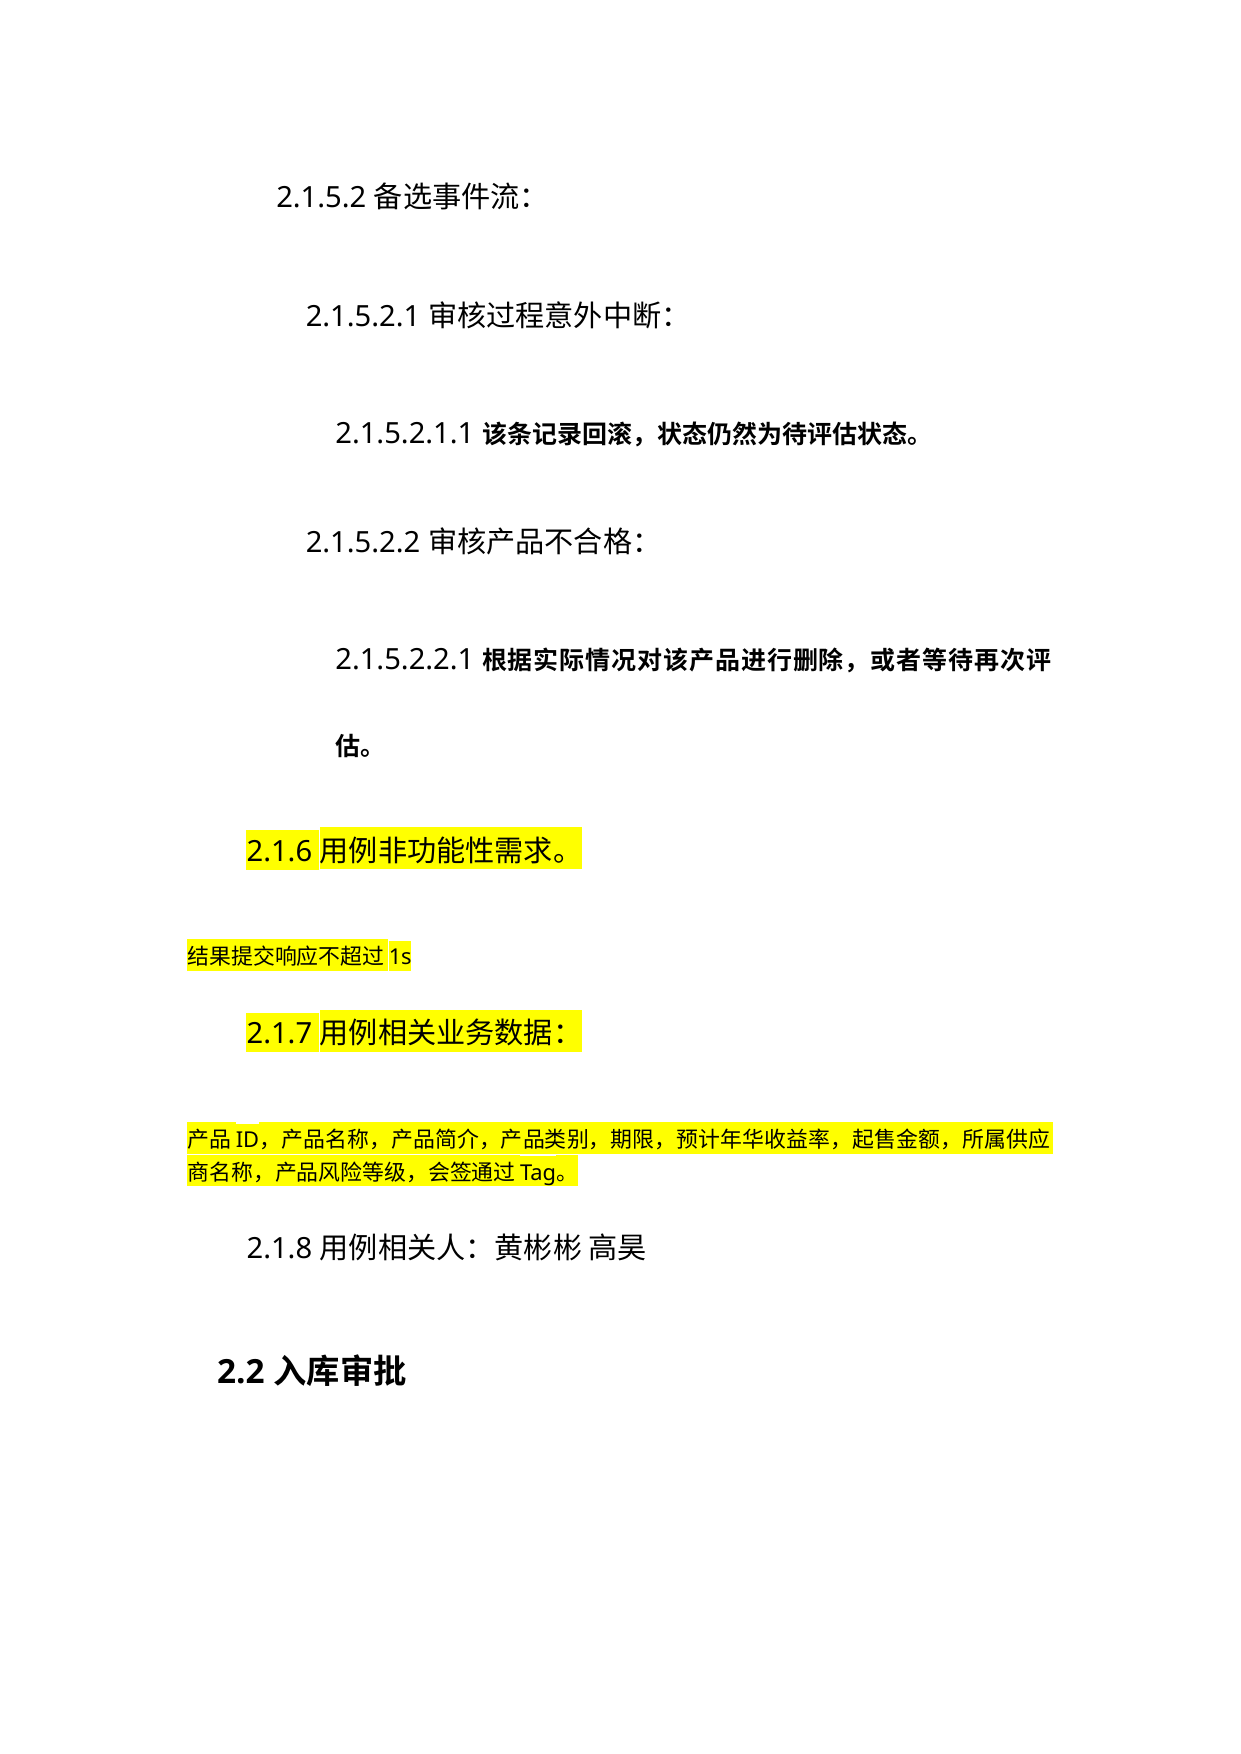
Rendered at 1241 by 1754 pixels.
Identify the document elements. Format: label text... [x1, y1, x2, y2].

subtitle 审核产品不合格： [306, 507, 1053, 572]
subtitle 备选事件流： [276, 162, 1053, 227]
text 产品ID，产品名称，产品简介，产品类别，期限，预计年华收益率，起售金额，所属供应商名称，产品风险等级，会签通过Tag。 [187, 1154, 1053, 1187]
subtitle 用例相关人：黄彬彬 高昊 [246, 1214, 1053, 1279]
subtitle 用例非功能性需求。 [246, 816, 1053, 881]
text 结果提交响应不超过1s [187, 939, 1053, 972]
subtitle 用例相关业务数据： [246, 999, 1053, 1064]
subtitle 审核过程意外中断： [306, 281, 1053, 346]
subtitle 入库审批 [217, 1337, 1053, 1402]
subtitle 根据实际情况对该产品进行删除，或者等待再次评估。 [335, 626, 1053, 777]
subtitle 该条记录回滚，状态仍然为待评估状态。 [335, 400, 1053, 465]
